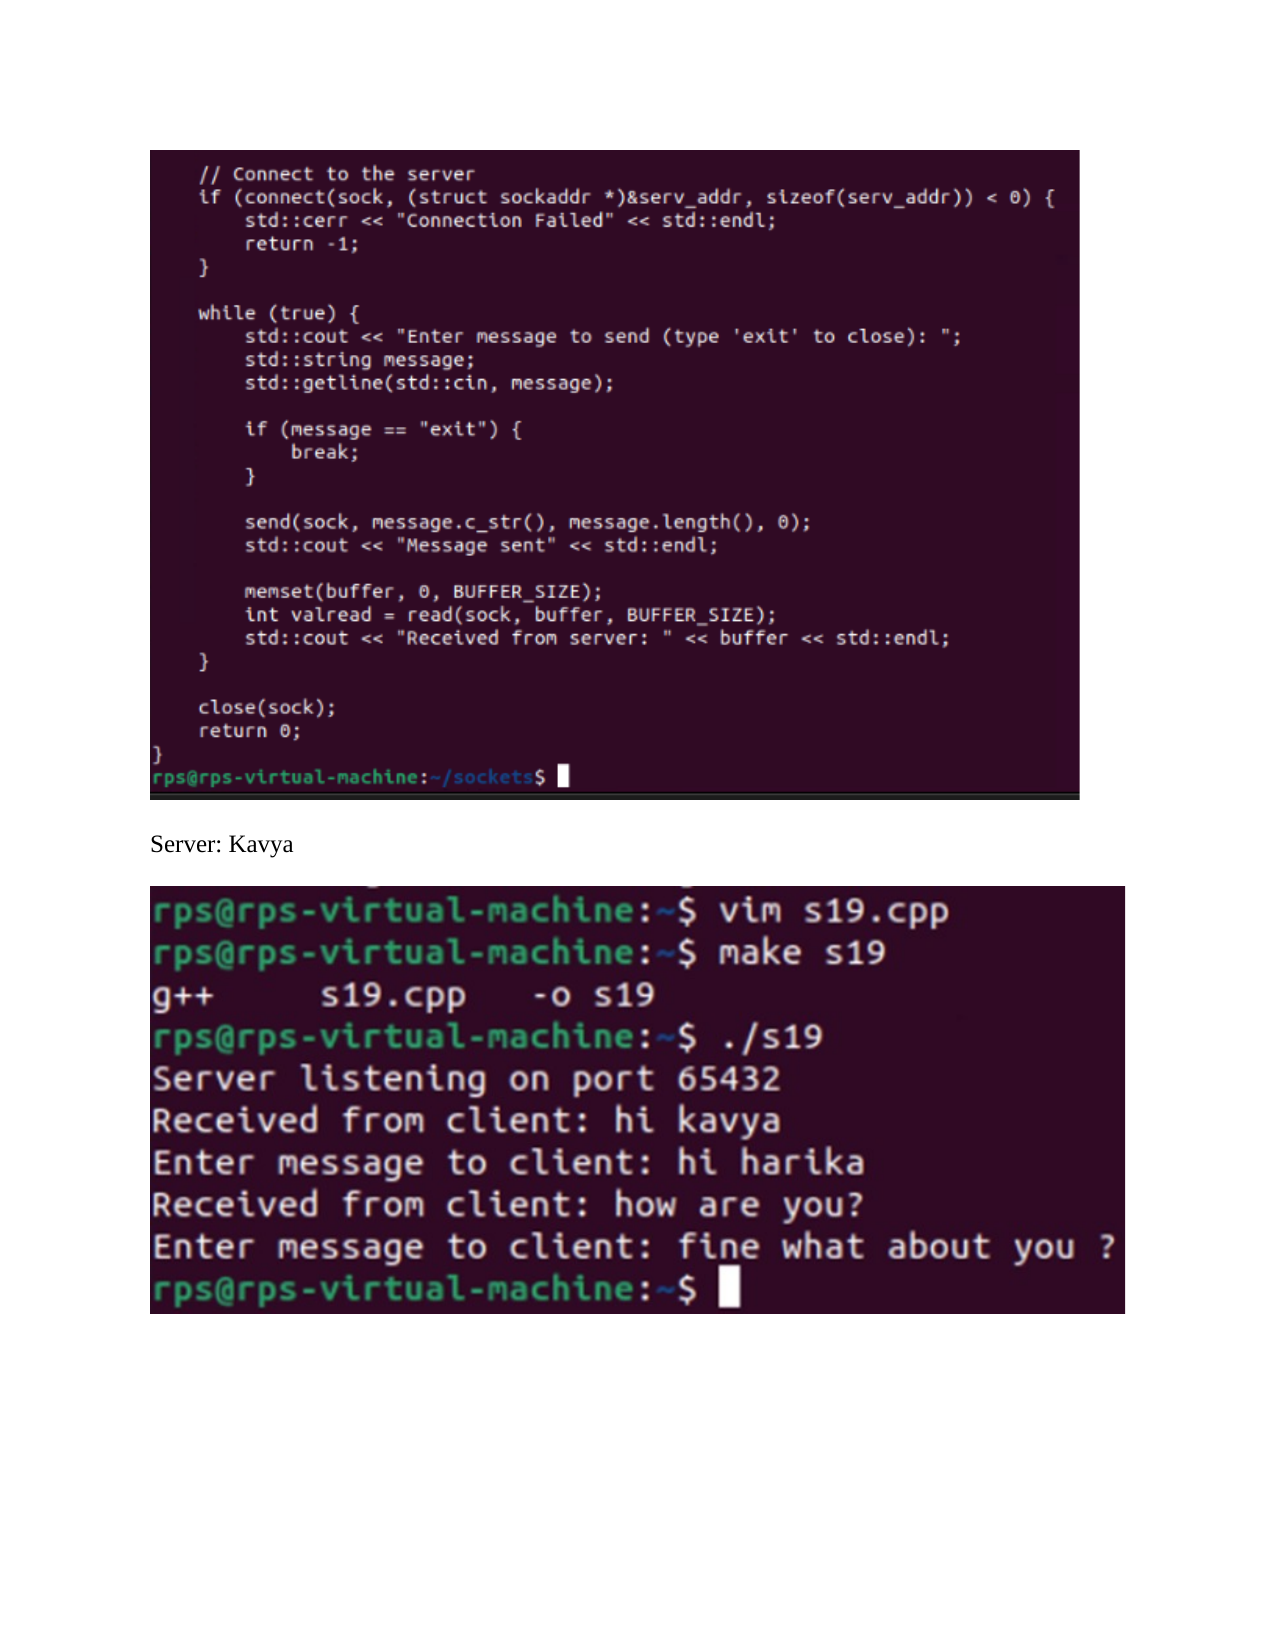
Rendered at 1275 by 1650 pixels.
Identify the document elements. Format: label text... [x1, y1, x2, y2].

picture [150, 886, 1125, 1314]
picture [150, 150, 1080, 800]
text Server: Kavya [150, 829, 1125, 857]
